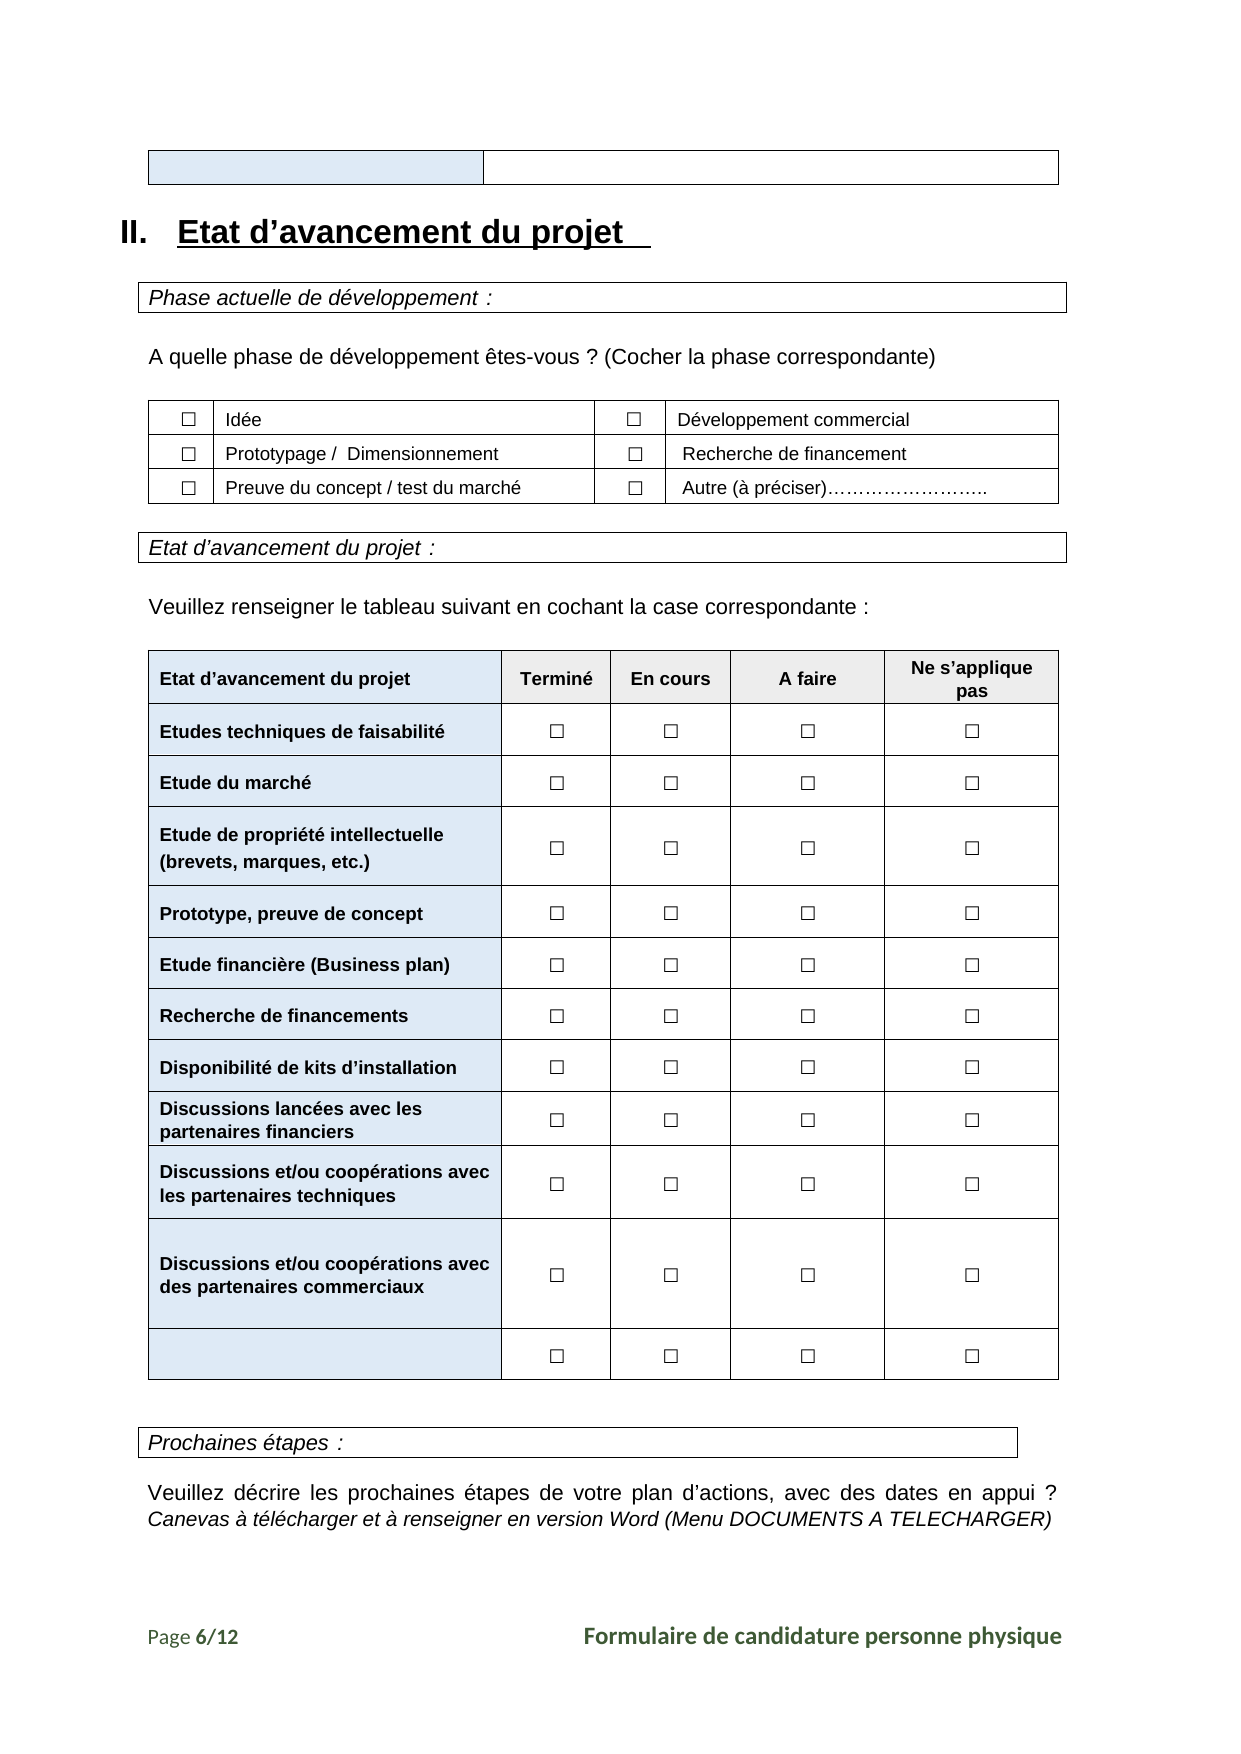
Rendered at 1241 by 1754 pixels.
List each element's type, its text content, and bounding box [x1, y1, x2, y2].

table_cell Discussions et/ou coopérations avec des partenaires commerciaux [149, 1219, 501, 1328]
table_cell ☐ [731, 704, 884, 754]
table_cell Etudes techniques de faisabilité [149, 704, 501, 754]
table_cell Etude du marché [149, 756, 501, 806]
table_cell ☐ [611, 989, 730, 1039]
table_cell ☐ [595, 435, 665, 468]
table_cell Etude de propriété intellectuelle (brevets, marques, etc.) [149, 807, 501, 885]
table_header En cours [611, 651, 730, 703]
table_header Développement commercial [666, 401, 1058, 434]
table_cell [149, 1329, 501, 1379]
table_cell Recherche de financements [149, 989, 501, 1039]
table_cell ☐ [502, 1040, 610, 1091]
subtitle Etat d’avancement du projet [147, 212, 1058, 251]
table_cell ☐ [502, 886, 610, 937]
table_cell Preuve du concept / test du marché [214, 469, 594, 503]
table_cell ☐ [885, 704, 1058, 754]
table_cell Discussions et/ou coopérations avec les partenaires techniques [149, 1146, 501, 1218]
table_cell Disponibilité de kits d’installation [149, 1040, 501, 1091]
table_cell ☐ [611, 1329, 730, 1379]
table_cell ☐ [885, 807, 1058, 885]
table_cell ☐ [502, 807, 610, 885]
table_cell ☐ [885, 1329, 1058, 1379]
table_cell ☐ [611, 1040, 730, 1091]
table_cell ☐ [885, 1146, 1058, 1218]
table_cell ☐ [502, 1219, 610, 1328]
table_header Etat d’avancement du projet [149, 651, 501, 703]
table_cell ☐ [731, 886, 884, 937]
table_cell ☐ [611, 938, 730, 988]
table_cell ☐ [611, 1146, 730, 1218]
table_cell ☐ [502, 1329, 610, 1379]
table_header A faire [731, 651, 884, 703]
table_cell ☐ [502, 1092, 610, 1144]
table_cell ☐ [149, 469, 213, 503]
table_cell ☐ [149, 435, 213, 468]
table_cell ☐ [611, 1219, 730, 1328]
table_cell ☐ [502, 989, 610, 1039]
table_cell [484, 151, 1058, 184]
text Prochaines étapes : [139, 1428, 1017, 1457]
table_cell Discussions lancées avec les partenaires financiers [149, 1092, 501, 1144]
table_cell ☐ [731, 1040, 884, 1091]
table_cell Etude financière (Business plan) [149, 938, 501, 988]
table_cell ☐ [502, 756, 610, 806]
text Veuillez renseigner le tableau suivant en cochant la case correspondante : [148, 594, 1058, 619]
table_cell Autre (à préciser)…………………….. [666, 469, 1058, 503]
table_header ☐ [149, 401, 213, 434]
table_cell ☐ [885, 1092, 1058, 1144]
table_cell Prototype, preuve de concept [149, 886, 501, 937]
table_cell ☐ [502, 1146, 610, 1218]
table_cell ☐ [731, 989, 884, 1039]
table_cell ☐ [502, 938, 610, 988]
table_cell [149, 151, 483, 184]
table_cell ☐ [731, 1219, 884, 1328]
table_cell ☐ [731, 807, 884, 885]
table_cell Recherche de financement [666, 435, 1058, 468]
text Phase actuelle de développement : [139, 283, 1066, 312]
text Veuillez décrire les prochaines étapes de votre plan d’actions, avec des dates en appui ? Canevas à télécharger et à renseigner en version Word (Menu DOCUMENTS A TELECHARGER) [147, 1480, 1058, 1531]
table_cell ☐ [885, 886, 1058, 937]
table_cell ☐ [885, 1219, 1058, 1328]
table_header Ne s’applique pas [885, 651, 1058, 703]
table_cell ☐ [611, 756, 730, 806]
table_cell ☐ [731, 1092, 884, 1144]
table_cell ☐ [611, 886, 730, 937]
table_cell ☐ [611, 704, 730, 754]
table_cell ☐ [731, 938, 884, 988]
table_cell ☐ [885, 989, 1058, 1039]
text A quelle phase de développement êtes-vous ? (Cocher la phase correspondante) [148, 344, 1058, 369]
table_cell ☐ [885, 1040, 1058, 1091]
table_cell ☐ [731, 1146, 884, 1218]
table_cell ☐ [885, 938, 1058, 988]
table_cell ☐ [885, 756, 1058, 806]
table_header Idée [214, 401, 594, 434]
table_header Terminé [502, 651, 610, 703]
table_header ☐ [595, 401, 665, 434]
table_cell ☐ [502, 704, 610, 754]
table_cell Prototypage / Dimensionnement [214, 435, 594, 468]
text Etat d’avancement du projet : [139, 533, 1066, 562]
table_cell ☐ [595, 469, 665, 503]
table_cell ☐ [731, 756, 884, 806]
table_cell ☐ [611, 1092, 730, 1144]
table_cell ☐ [731, 1329, 884, 1379]
table_cell ☐ [611, 807, 730, 885]
